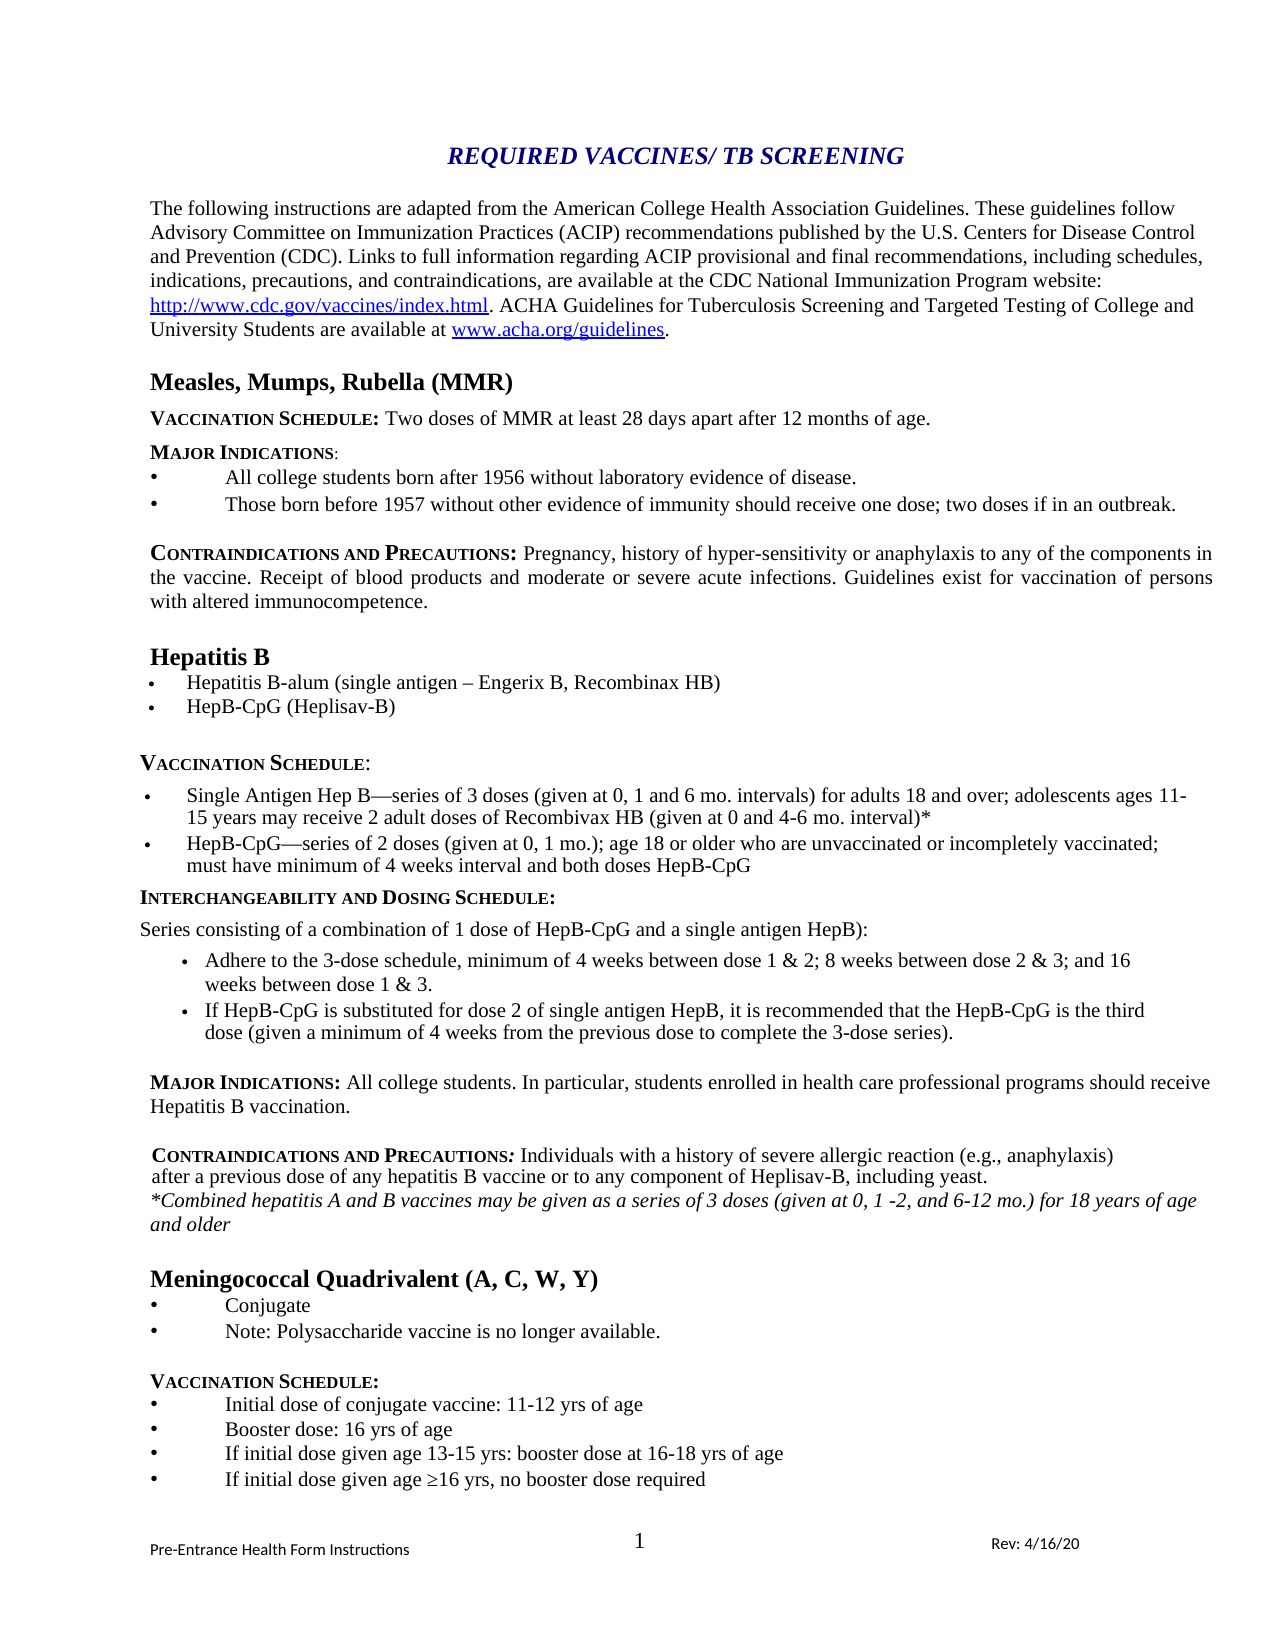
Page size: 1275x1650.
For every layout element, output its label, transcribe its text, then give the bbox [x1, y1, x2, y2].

subtitle Hepatitis B [150, 642, 1225, 671]
list Those born before 1957 without other evidence of immunity should receive one dose; two doses if in an outbreak. [150, 490, 1225, 516]
list If initial dose given age ≥16 yrs, no booster dose required [150, 1466, 1225, 1492]
text INTERCHANGEABILITY AND DOSING SCHEDULE: [139, 885, 1225, 909]
text The following instructions are adapted from the American College Health Association Guidelines. These guidelines follow Advisory Committee on Immunization Practices (ACIP) recommendations published by the U.S. Centers for Disease Control and Prevention (CDC). Links to full information regarding ACIP provisional and final recommendations, including schedules, indications, precautions, and contraindications, are available at the CDC National Immunization Program website: http://www.cdc.gov/vaccines/index.html. ACHA Guidelines for Tuberculosis Screening and Targeted Testing of College and University Students are available at www.acha.org/guidelines. [150, 196, 1224, 341]
list Hepatitis B-alum (single antigen – Engerix B, Recombinax HB) [149, 671, 1225, 694]
text *Combined hepatitis A and B vaccines may be given as a series of 3 doses (given at 0, 1 -2, and 6-12 mo.) for 18 years of age and older [150, 1188, 1199, 1236]
list If initial dose given age 13-15 yrs: booster dose at 16-18 yrs of age [150, 1441, 1225, 1466]
list Single Antigen Hep B—series of 3 doses (given at 0, 1 and 6 mo. intervals) for adults 18 and over; adolescents ages 11- 15 years may receive 2 adult doses of Recombivax HB (given at 0 and 4-6 mo. interval)* [145, 786, 1187, 829]
subtitle Meningococcal Quadrivalent (A, C, W, Y) [150, 1265, 1225, 1293]
list Booster dose: 16 yrs of age [150, 1417, 1225, 1441]
text CONTRAINDICATIONS AND PRECAUTIONS: Pregnancy, history of hyper-sensitivity or anaphylaxis to any of the components in the vaccine. Receipt of blood products and moderate or severe acute infections. Guidelines exist for vaccination of persons with altered immunocompetence. [150, 540, 1213, 613]
subtitle REQUIRED VACCINES/ TB SCREENING [447, 141, 1225, 170]
text Series consisting of a combination of 1 dose of HepB-CpG and a single antigen HepB): [139, 917, 1225, 941]
text CONTRAINDICATIONS AND PRECAUTIONS: Individuals with a history of severe allergic reaction (e.g., anaphylaxis) after a previous dose of any hepatitis B vaccine or to any component of Heplisav-B, including yeast. [151, 1145, 1150, 1188]
text VACCINATION SCHEDULE: [139, 749, 1225, 776]
list HepB-CpG—series of 2 doses (given at 0, 1 mo.); age 18 or older who are unvaccinated or incompletely vaccinated; must have minimum of 4 weeks interval and both doses HepB-CpG [145, 833, 1158, 877]
text VACCINATION SCHEDULE: Two doses of MMR at least 28 days apart after 12 months of age. [150, 406, 1225, 430]
subtitle Measles, Mumps, Rubella (MMR) [150, 367, 1225, 396]
text MAJOR INDICATIONS: [150, 442, 1225, 464]
text VACCINATION SCHEDULE: [150, 1370, 1225, 1393]
list All college students born after 1956 without laboratory evidence of disease. [150, 464, 1225, 489]
list Note: Polysaccharide vaccine is no longer available. [150, 1318, 1225, 1344]
list Conjugate [150, 1293, 1225, 1318]
text MAJOR INDICATIONS: All college students. In particular, students enrolled in health care professional programs should receive Hepatitis B vaccination. [150, 1070, 1225, 1118]
list Initial dose of conjugate vaccine: 11-12 yrs of age [150, 1393, 1225, 1417]
list HepB-CpG (Heplisav-B) [149, 694, 1225, 718]
list If HepB-CpG is substituted for dose 2 of single antigen HepB, it is recommended that the HepB-CpG is the third dose (given a minimum of 4 weeks from the previous dose to complete the 3-dose series). [182, 1001, 1146, 1044]
list Adhere to the 3-dose schedule, minimum of 4 weeks between dose 1 & 2; 8 weeks between dose 2 & 3; and 16 weeks between dose 1 & 3. [182, 947, 1188, 996]
